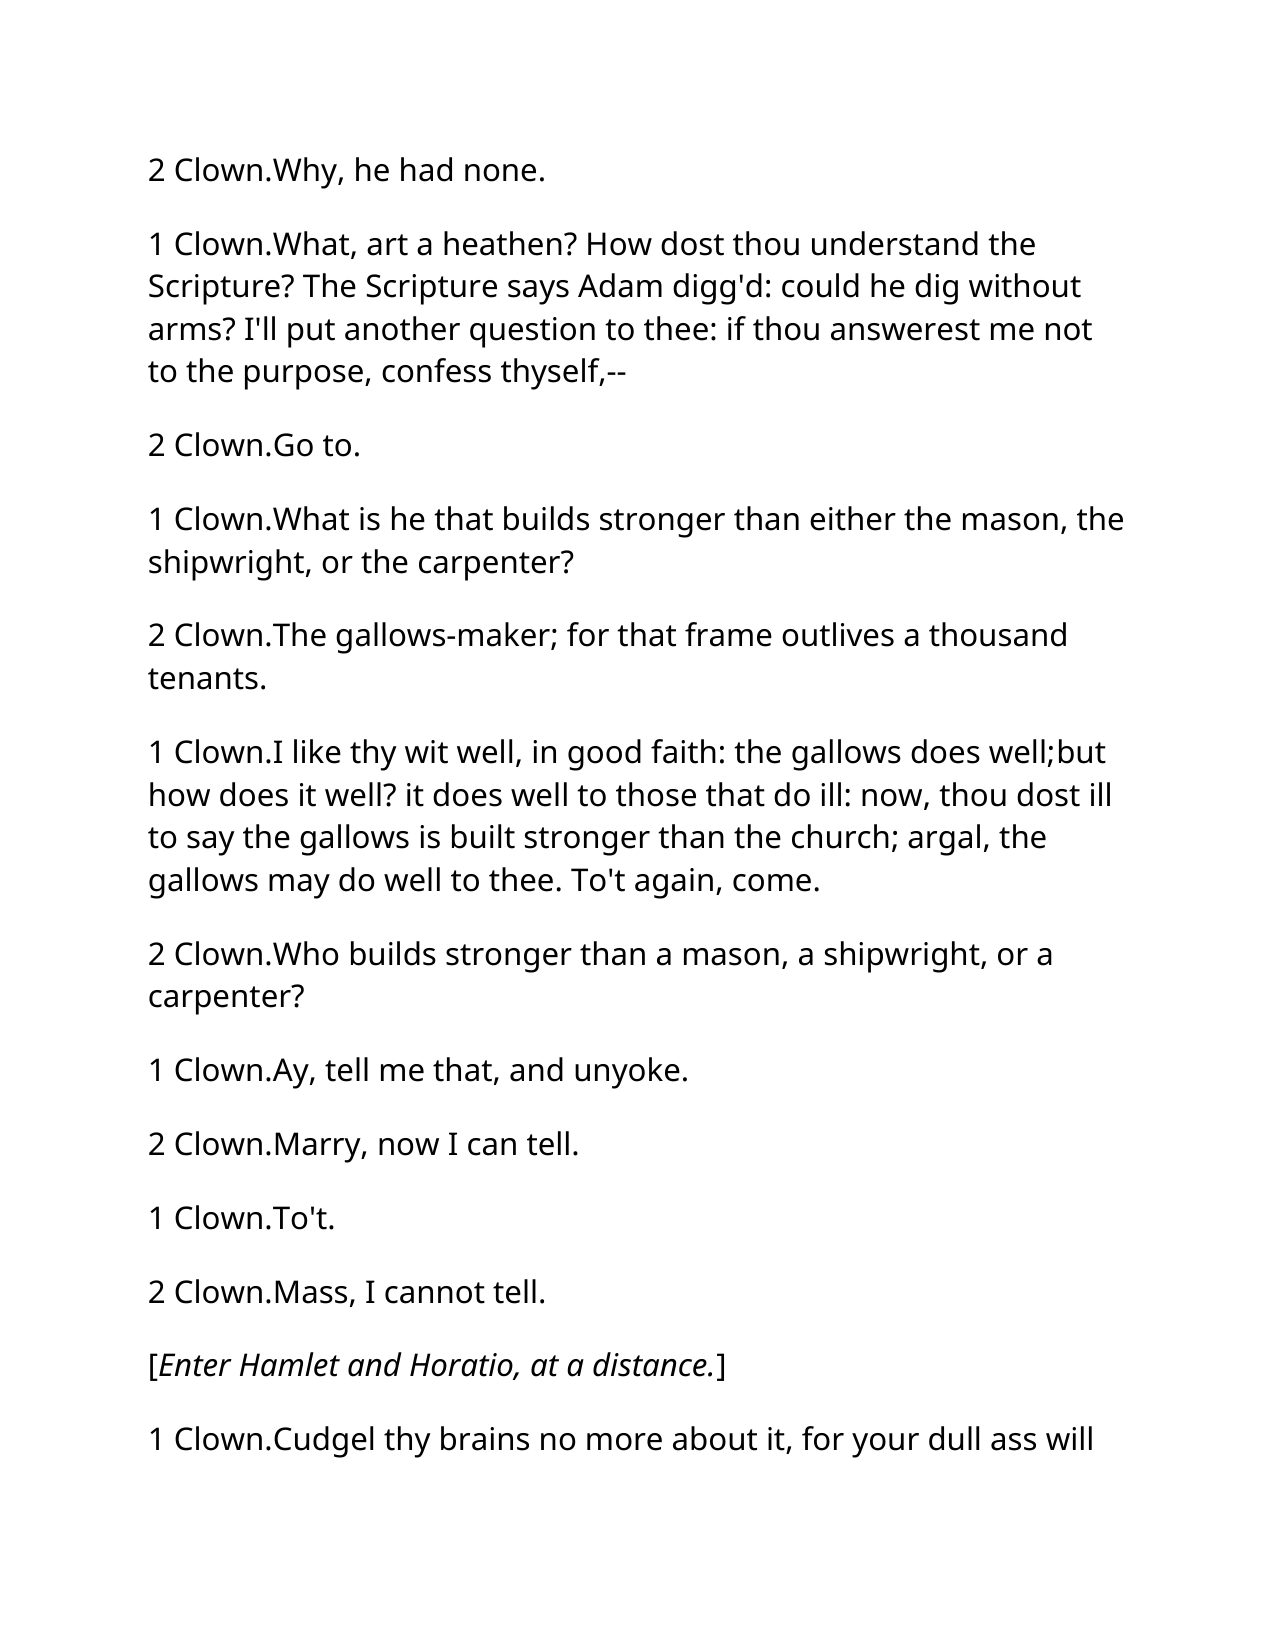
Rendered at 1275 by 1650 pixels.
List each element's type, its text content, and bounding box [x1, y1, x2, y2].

text 1 Clown. What, art a heathen? How dost thou understand the Scripture? The Scripture says Adam digg'd: could he dig without arms? I'll put another question to thee: if thou answerest me not to the purpose, confess thyself,-- [148, 221, 1127, 392]
text 1 Clown. To't. [148, 1196, 1127, 1238]
text 2 Clown. Why, he had none. [148, 148, 1127, 190]
text 2 Clown. Mass, I cannot tell. [148, 1269, 1127, 1312]
text [Enter Hamlet and Horatio, at a distance.] [148, 1343, 1127, 1386]
text 1 Clown. What is he that builds stronger than either the mason, the shipwright, or the carpenter? [148, 497, 1127, 582]
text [148, 1417, 1127, 1460]
text 2 Clown. The gallows-maker; for that frame outlives a thousand tenants. [148, 613, 1127, 699]
text 2 Clown. Who builds stronger than a mason, a shipwright, or a carpenter? [148, 932, 1127, 1017]
text 2 Clown. Marry, now I can tell. [148, 1122, 1127, 1164]
text 2 Clown. Go to. [148, 423, 1127, 466]
text 1 Clown. Ay, tell me that, and unyoke. [148, 1048, 1127, 1091]
text 1 Clown. I like thy wit well, in good faith: the gallows does well; but how does it well? it does well to those that do ill: now, thou dost ill to say the gallows is built stronger than the church; argal, the gallows may do well to thee. To't again, come. [148, 730, 1127, 900]
